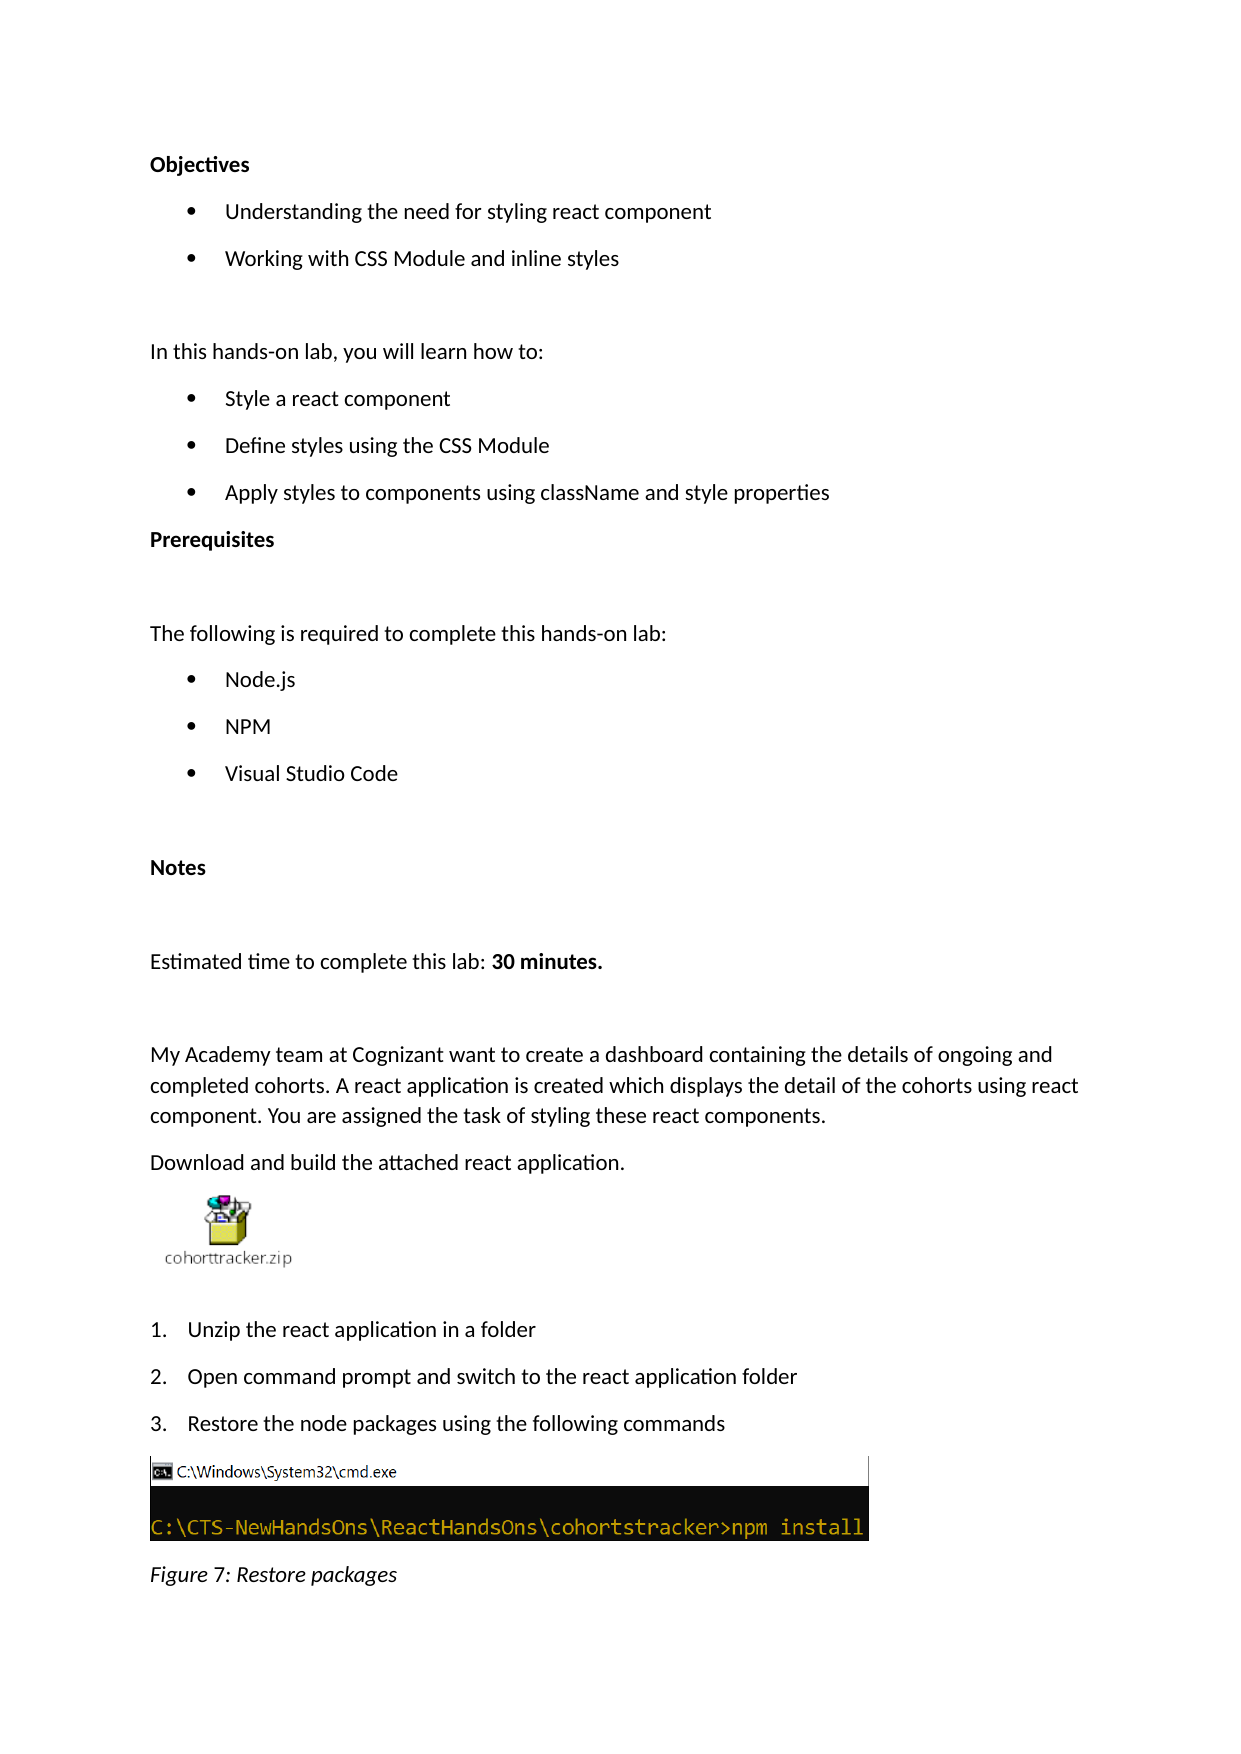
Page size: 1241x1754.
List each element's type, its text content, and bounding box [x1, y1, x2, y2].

text Objectives [150, 150, 1090, 178]
text Prerequisites [150, 525, 1090, 553]
text Estimated time to complete this lab: 30 minutes. [150, 947, 1090, 975]
list NPM [187, 712, 1090, 741]
list Restore the node packages using the following commands [150, 1409, 1090, 1437]
text Notes [150, 853, 1090, 881]
picture [150, 1456, 869, 1541]
list Apply styles to components using className and style properties [187, 478, 1090, 506]
list Style a react component [187, 384, 1090, 412]
list Understanding the need for styling react component [187, 197, 1090, 225]
text My Academy team at Cognizant want to create a dashboard containing the details of ongoing and completed cohorts. A react application is created which displays the detail of the cohorts using react component. You are assigned the task of styling these react components. [150, 1041, 1090, 1129]
list Node.js [187, 666, 1090, 694]
list Visual Studio Code [187, 759, 1090, 787]
text The following is required to complete this hands-on lab: [150, 619, 1090, 647]
list Define styles using the CSS Module [187, 431, 1090, 459]
text In this hands-on lab, you will learn how to: [150, 337, 1090, 366]
list Working with CSS Module and inline styles [187, 244, 1090, 272]
list Open command prompt and switch to the react application folder [150, 1362, 1090, 1390]
list Unzip the react application in a folder [150, 1315, 1090, 1343]
text Download and build the attached react application. [150, 1148, 1090, 1176]
